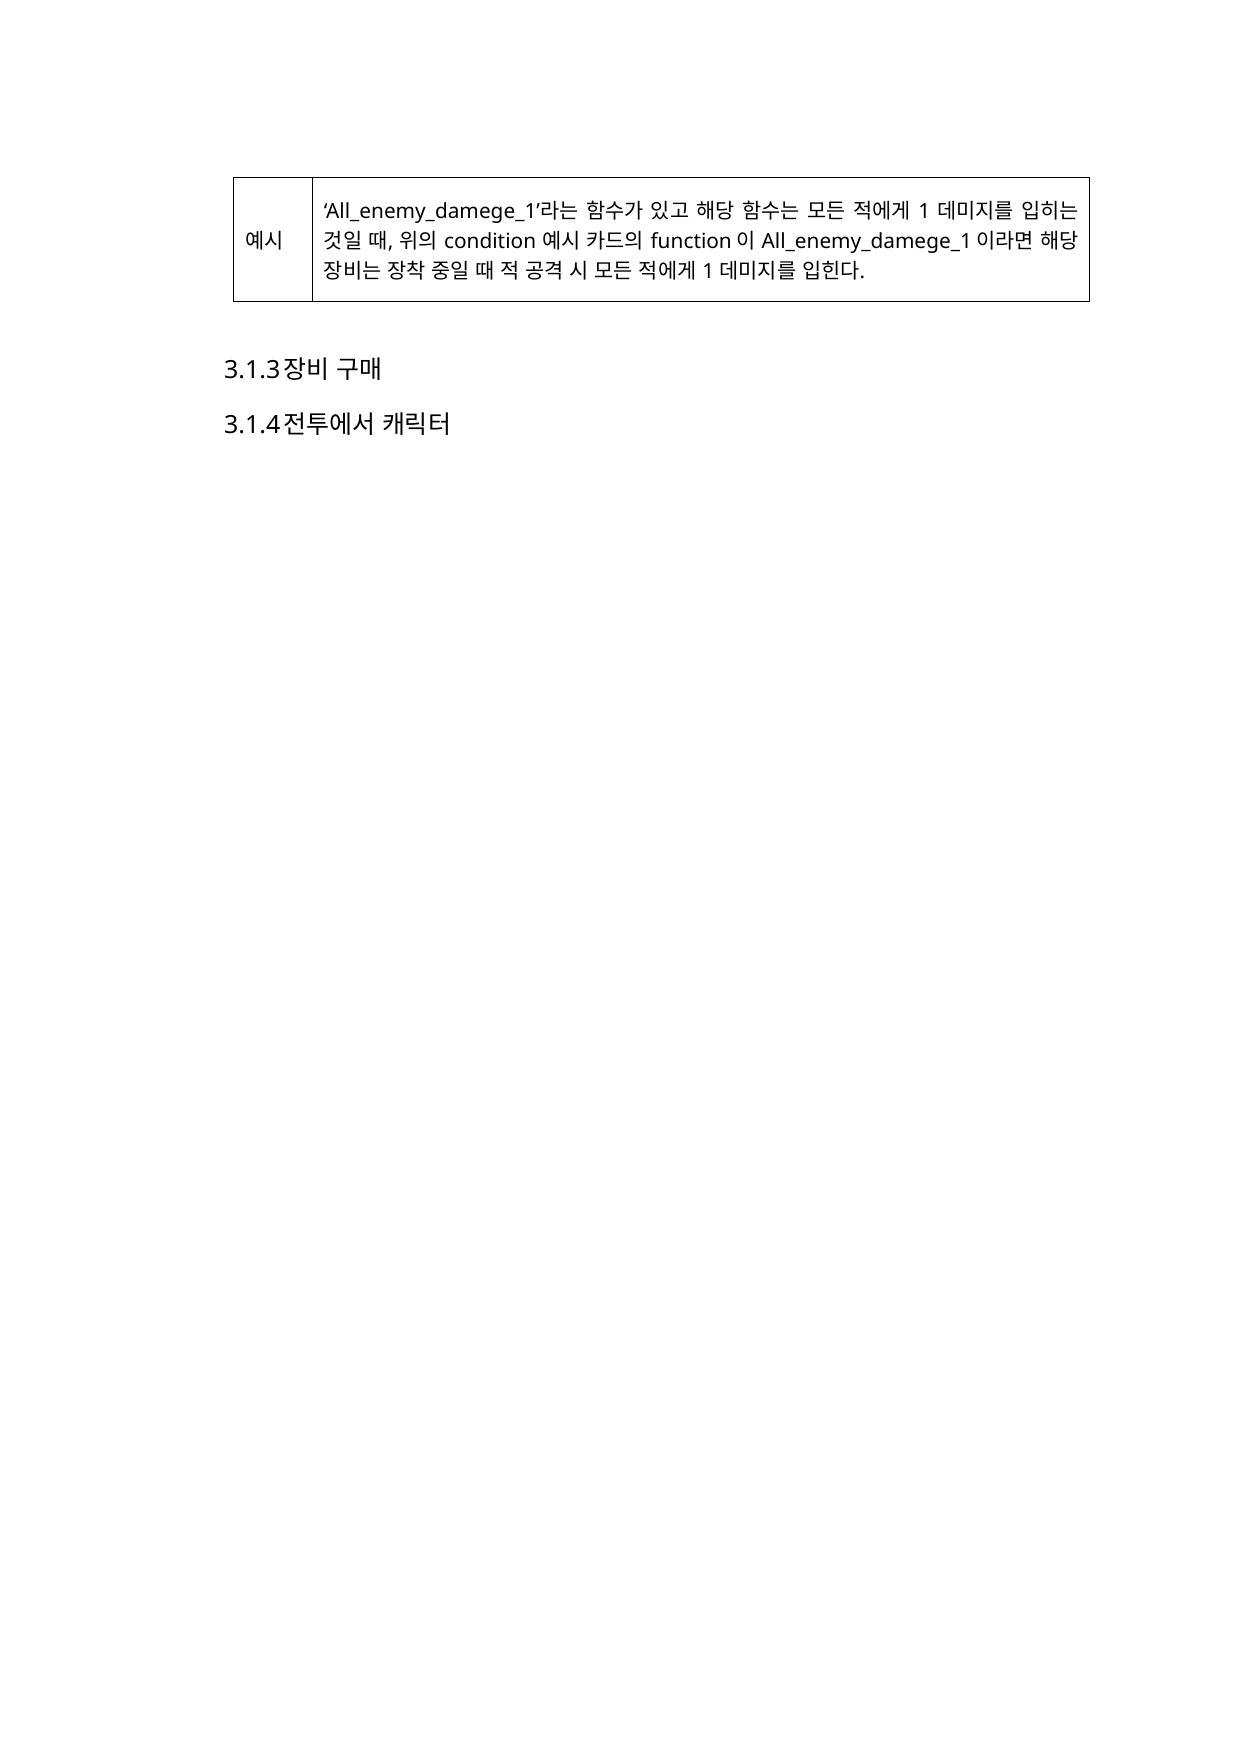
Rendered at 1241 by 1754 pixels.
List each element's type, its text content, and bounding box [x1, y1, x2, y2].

subtitle 전투에서 캐릭터 [224, 405, 1090, 441]
table_header 예시 [234, 178, 312, 301]
table_header ‘All_enemy_damege_1’라는 함수가 있고 해당 함수는 모든 적에게 1 데미지를 입히는 것일 때, 위의 condition 예시 카드의 function이 All_enemy_damege_1이라면 해당 장비는 장착 중일 때 적 공격 시 모든 적에게 1 데미지를 입힌다. [313, 178, 1089, 301]
subtitle 장비 구매 [224, 349, 1090, 385]
